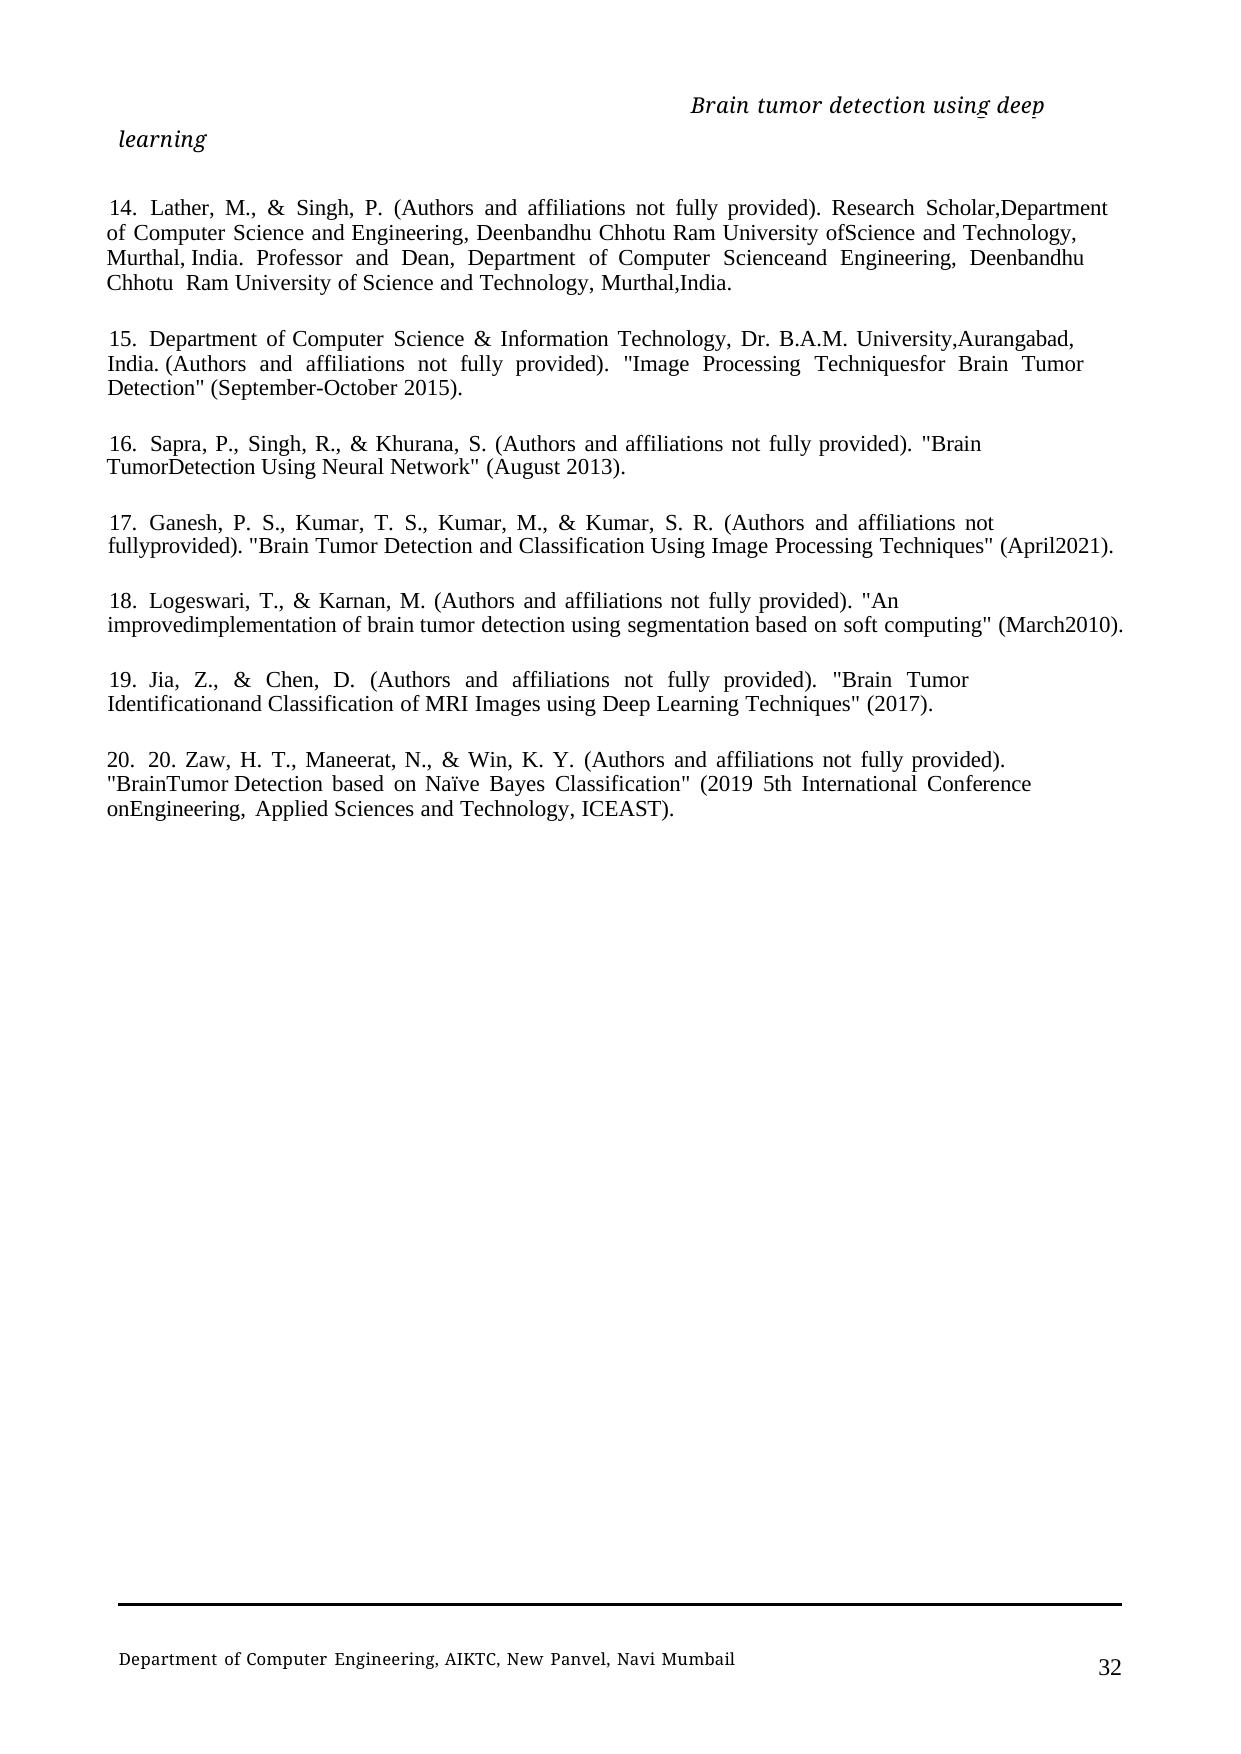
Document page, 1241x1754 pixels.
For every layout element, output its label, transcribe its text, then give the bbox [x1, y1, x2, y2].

text 15. Department of Computer Science & Information Technology, Dr. B.A.M. University,Aurangabad, India. (Authors and affiliations not fully provided). "Image Processing Techniquesfor Brain Tumor Detection" (September-October 2015). [107, 327, 1134, 401]
text Department of Computer Engineering, AIKTC, New Panvel, Navi Mumbail [119, 1652, 1051, 1673]
text 16. Sapra, P., Singh, R., & Khurana, S. (Authors and affiliations not fully provided). "Brain TumorDetection Using Neural Network" (August 2013). [106, 432, 1134, 479]
text 14. Lather, M., & Singh, P. (Authors and affiliations not fully provided). Research Scholar,Department of Computer Science and Engineering, Deenbandhu Chhotu Ram University ofScience and Technology, Murthal, India. Professor and Dean, Department of Computer Scienceand Engineering, Deenbandhu Chhotu Ram University of Science and Technology, Murthal,India. [106, 195, 1136, 295]
text 17. Ganesh, P. S., Kumar, T. S., Kumar, M., & Kumar, S. R. (Authors and affiliations not fullyprovided). "Brain Tumor Detection and Classification Using Image Processing Techniques" (April2021). [108, 511, 1134, 558]
text 32 [1098, 1658, 1136, 1680]
text 19. Jia, Z., & Chen, D. (Authors and affiliations not fully provided). "Brain Tumor Identificationand Classification of MRI Images using Deep Learning Techniques" (2017). [107, 669, 1134, 716]
text 18. Logeswari, T., & Karnan, M. (Authors and affiliations not fully provided). "An improvedimplementation of brain tumor detection using segmentation based on soft computing" (March2010). [107, 590, 1134, 637]
text 20. 20. Zaw, H. T., Maneerat, N., & Win, K. Y. (Authors and affiliations not fully provided). "BrainTumor Detection based on Naïve Bayes Classification" (2019 5th International Conference onEngineering, Applied Sciences and Technology, ICEAST). [107, 747, 1134, 821]
